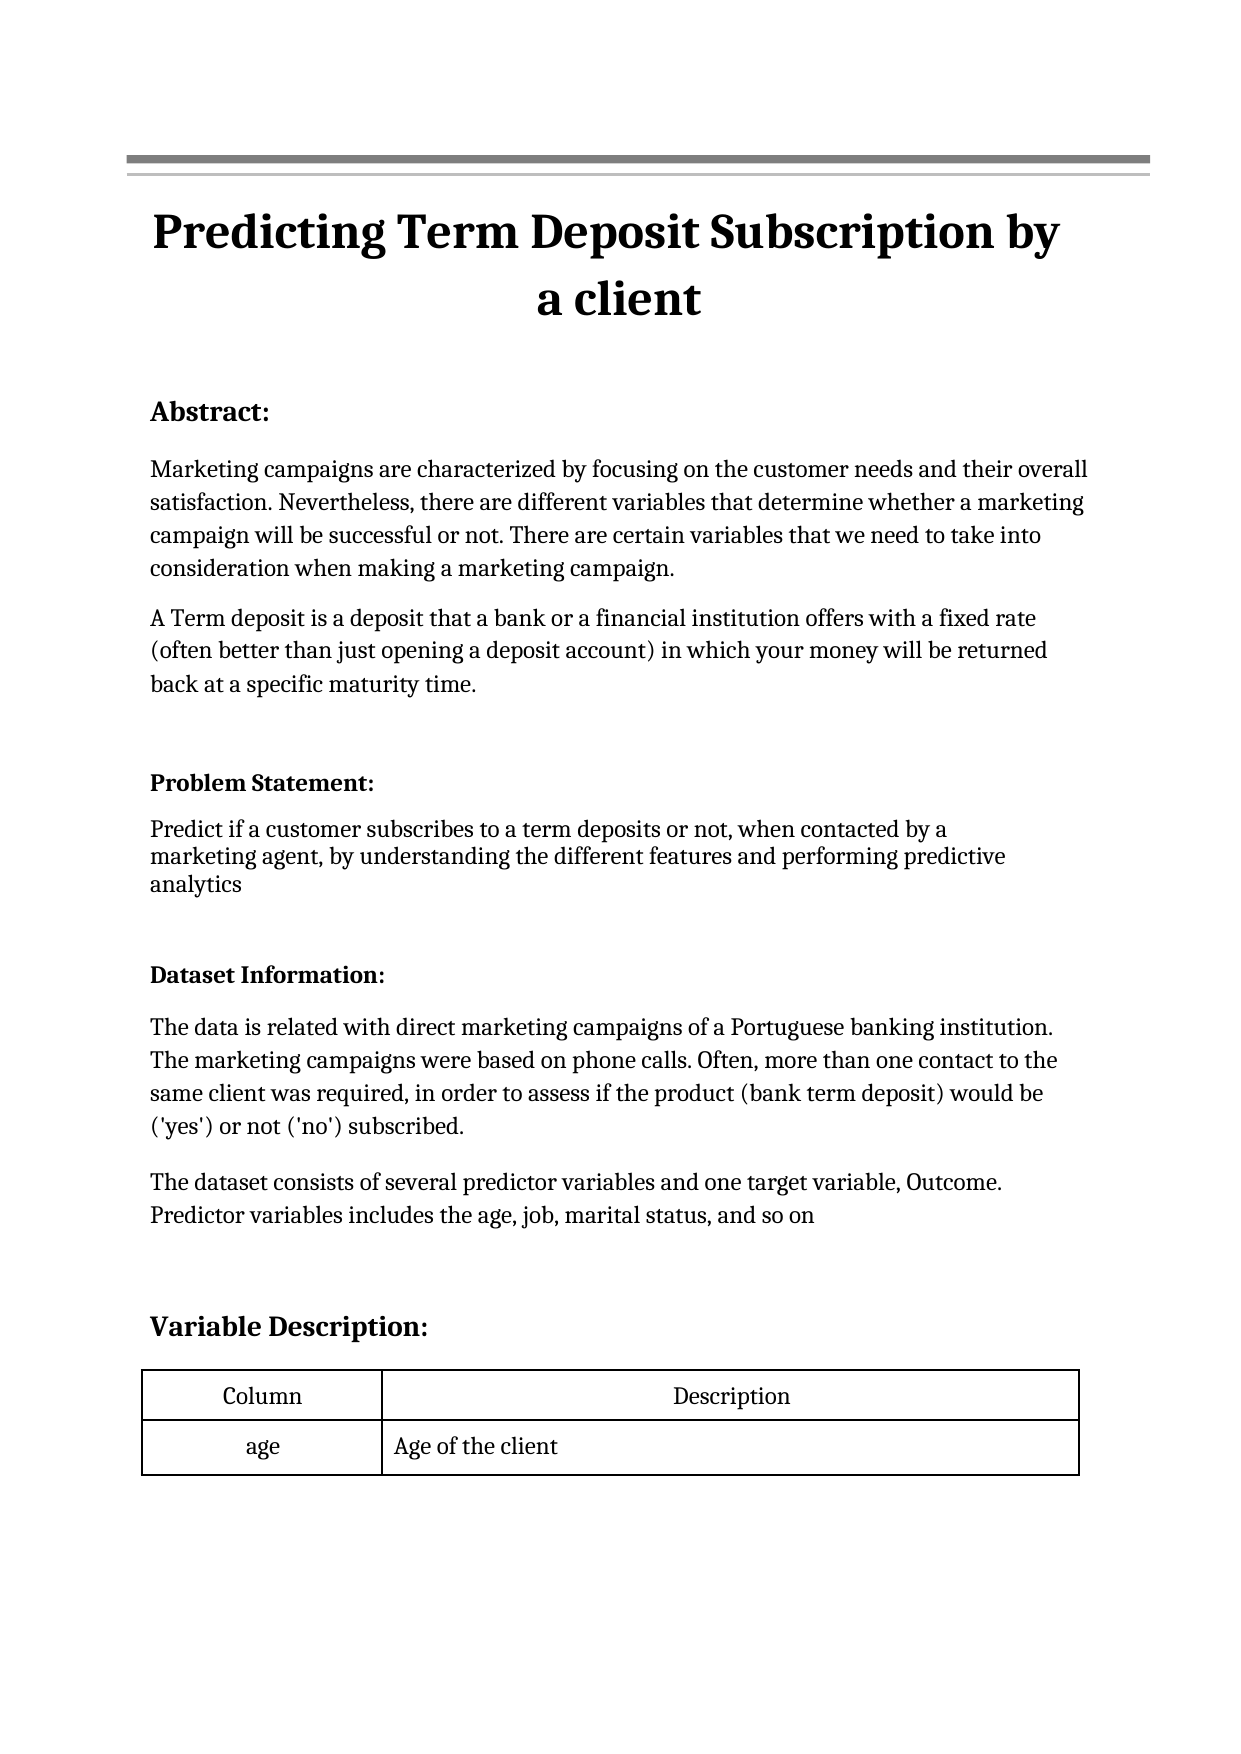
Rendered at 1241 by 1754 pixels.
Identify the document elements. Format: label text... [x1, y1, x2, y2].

table_header Column [143, 1371, 381, 1419]
subtitle Problem Statement: [150, 768, 1101, 797]
text A Term deposit is a deposit that a bank or a financial institution offers with a fixed rate (often better than just opening a deposit account) in which your money will be returned back at a specific maturity time. [150, 603, 1088, 698]
text The data is related with direct marketing campaigns of a Portuguese banking institution. The marketing campaigns were based on phone calls. Often, more than one contact to the same client was required, in order to assess if the product (bank term deposit) would be ('yes') or not ('no') subscribed. [150, 1013, 1072, 1140]
title Predicting Term Deposit Subscription by a client [152, 204, 1089, 327]
text Marketing campaigns are characterized by focusing on the customer needs and their overall satisfaction. Nevertheless, there are different variables that determine whether a marketing campaign will be successful or not. There are certain variables that we need to take into consideration when making a marketing campaign. [150, 454, 1092, 582]
text Predict if a customer subscribes to a term deposits or not, when contacted by a marketing agent, by understanding the different features and performing predictive analytics [150, 814, 1044, 899]
table_cell Age of the client [383, 1421, 1078, 1474]
text The dataset consists of several predictor variables and one target variable, Outcome. Predictor variables includes the age, job, marital status, and so on [150, 1168, 1049, 1229]
table_header Description [383, 1371, 1078, 1419]
table_cell age [143, 1421, 381, 1474]
subtitle Dataset Information: [150, 961, 1101, 990]
subtitle Variable Description: [150, 1310, 1101, 1343]
subtitle Abstract: [150, 395, 1101, 428]
